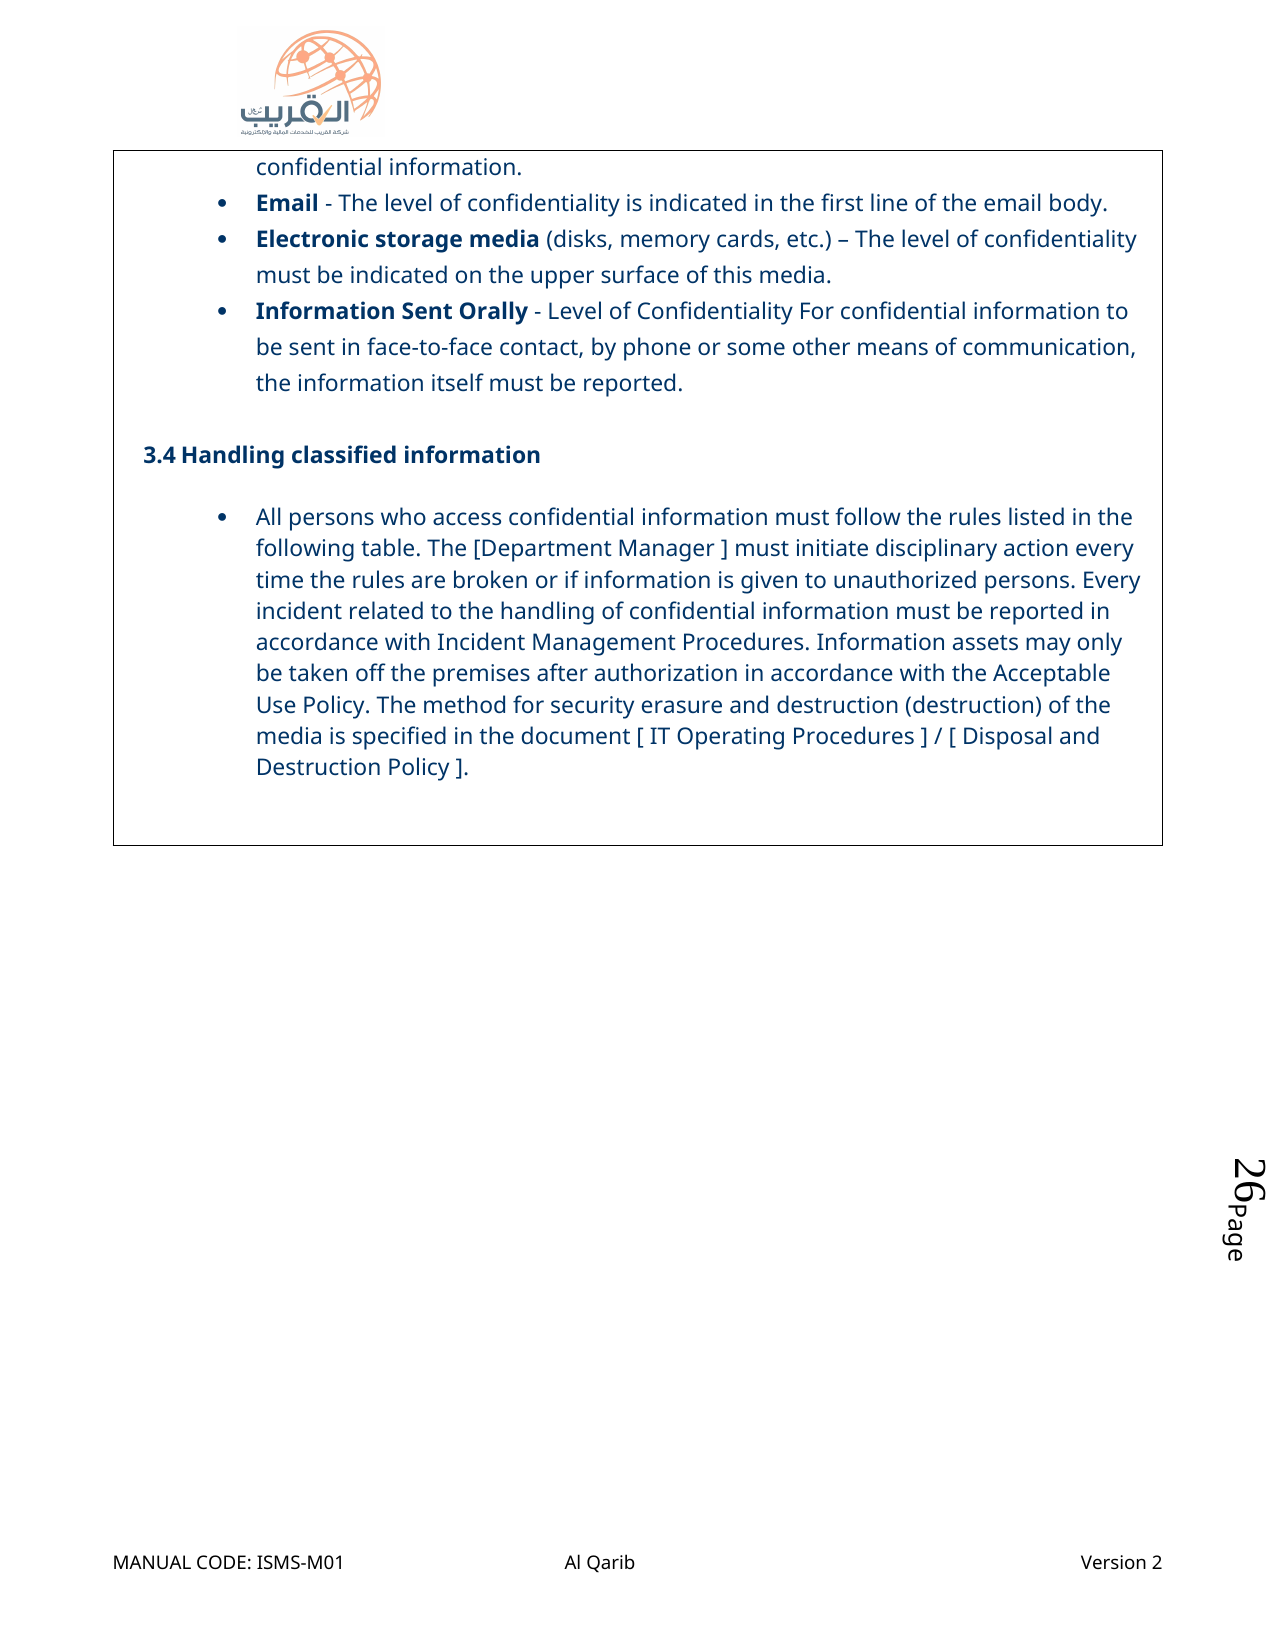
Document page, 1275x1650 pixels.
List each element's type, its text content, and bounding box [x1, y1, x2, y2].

picture [237, 26, 386, 137]
